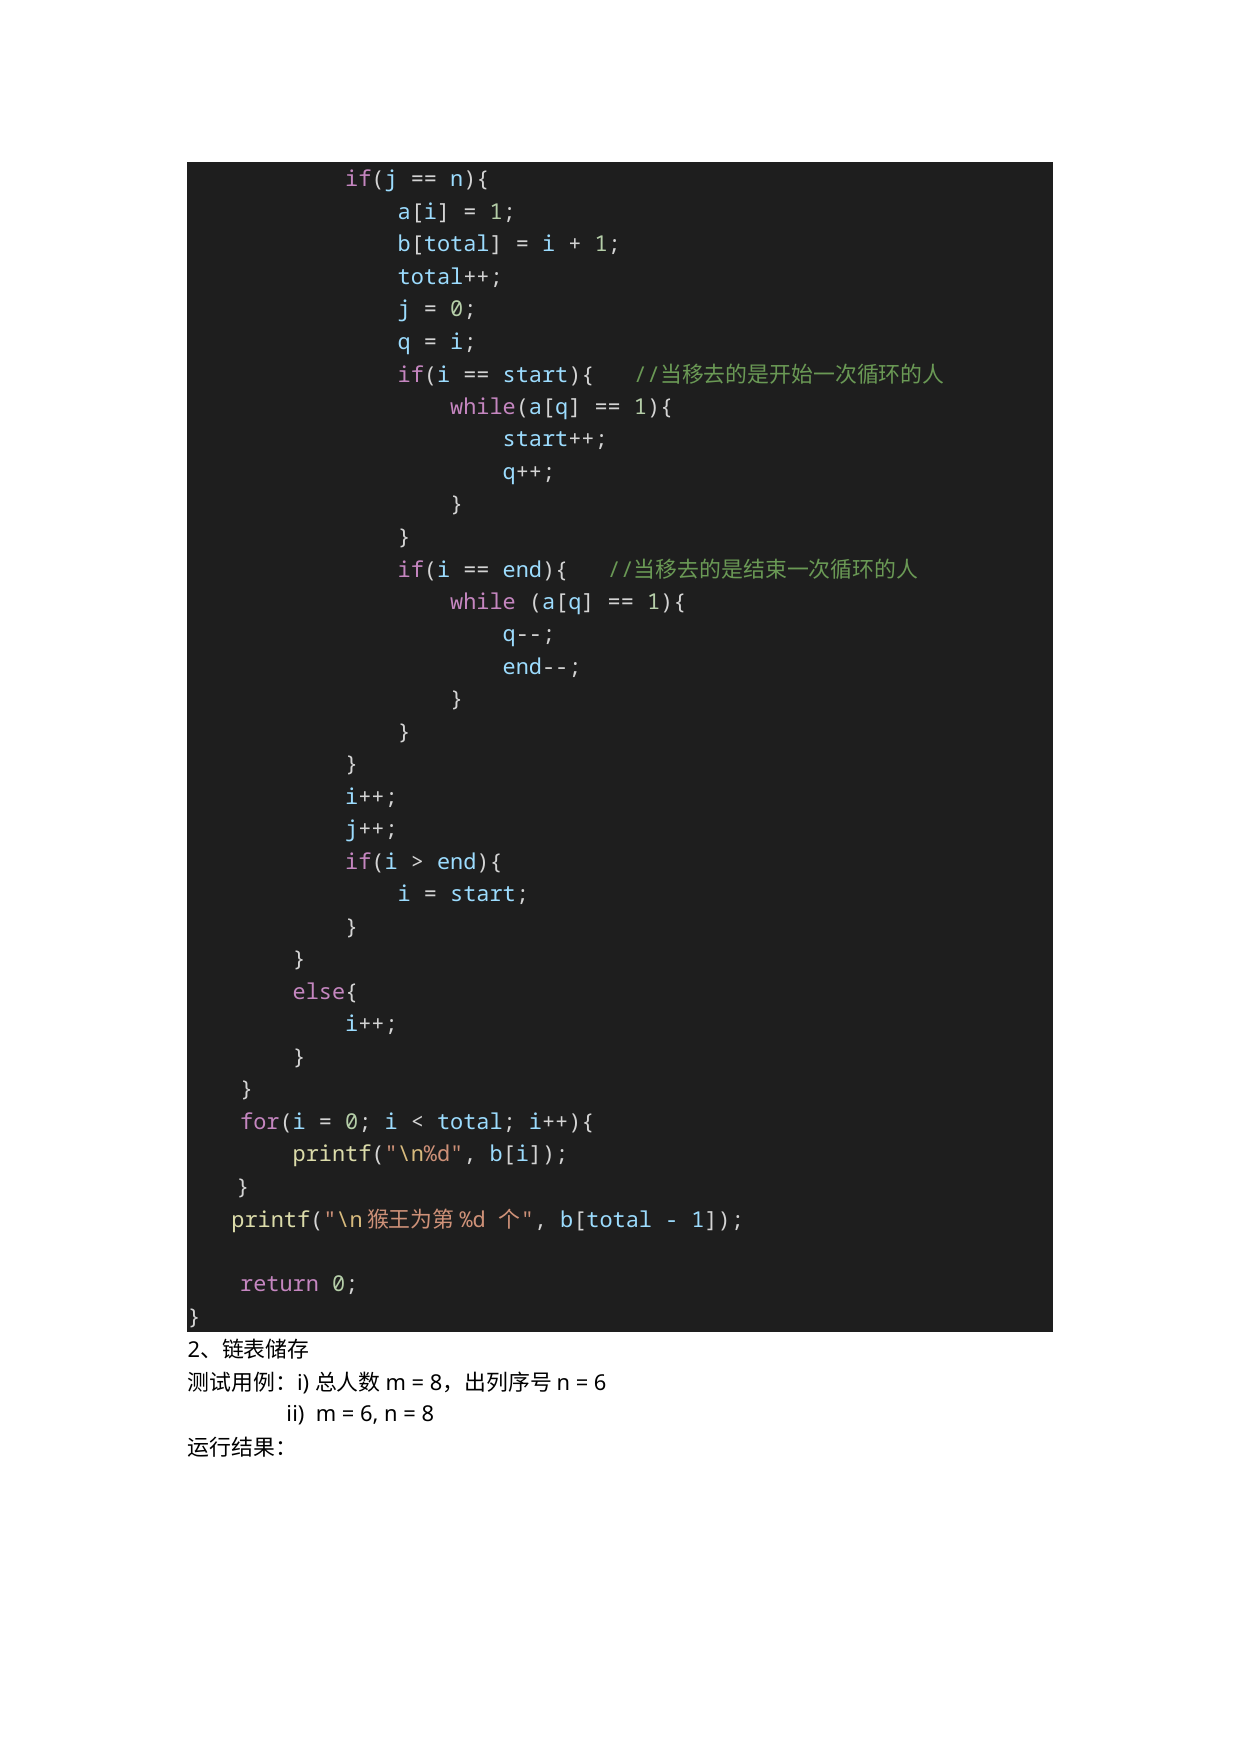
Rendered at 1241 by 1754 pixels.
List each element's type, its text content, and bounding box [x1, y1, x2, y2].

text printf("\n猴王为第 %d 个", b[total - 1]); [187, 1202, 1053, 1234]
text if(i == start){ //当移去的是开始一次循环的人 [187, 357, 1053, 389]
text q--; [187, 617, 1053, 649]
text } [187, 1072, 1053, 1104]
text for(i = 0; i < total; i++){ [187, 1104, 1053, 1137]
text ii) m = 6, n = 8 [187, 1397, 1053, 1429]
text if(i > end){ [187, 844, 1053, 877]
text q++; [187, 454, 1053, 487]
text return 0; [187, 1267, 1053, 1299]
text j++; [187, 812, 1053, 844]
text i = start; [187, 877, 1053, 909]
text } [187, 1169, 1053, 1202]
text } [187, 714, 1053, 747]
text printf("\n%d", b[i]); [187, 1137, 1053, 1169]
text if(i == end){ //当移去的是结束一次循环的人 [187, 552, 1053, 584]
text } [187, 519, 1053, 552]
text while(a[q] == 1){ [187, 389, 1053, 422]
text while (a[q] == 1){ [187, 584, 1053, 617]
text i++; [187, 779, 1053, 812]
text } [187, 747, 1053, 779]
text else{ [187, 974, 1053, 1007]
text } [187, 909, 1053, 942]
text i++; [187, 1007, 1053, 1039]
text 运行结果： [187, 1429, 1053, 1462]
text } [187, 682, 1053, 714]
text b[total] = i + 1; [187, 227, 1053, 259]
text end--; [187, 649, 1053, 682]
text } [187, 1039, 1053, 1072]
text if(j == n){ [187, 162, 1053, 194]
text j = 0; [187, 292, 1053, 324]
text start++; [187, 422, 1053, 454]
text } [187, 1299, 1053, 1332]
text } [187, 487, 1053, 519]
text 2、链表储存 [187, 1332, 1053, 1364]
text total++; [187, 259, 1053, 292]
text q = i; [187, 324, 1053, 357]
text 测试用例：i) 总人数 m = 8，出列序号 n = 6 [187, 1364, 1053, 1397]
text } [187, 942, 1053, 974]
text a[i] = 1; [187, 194, 1053, 227]
